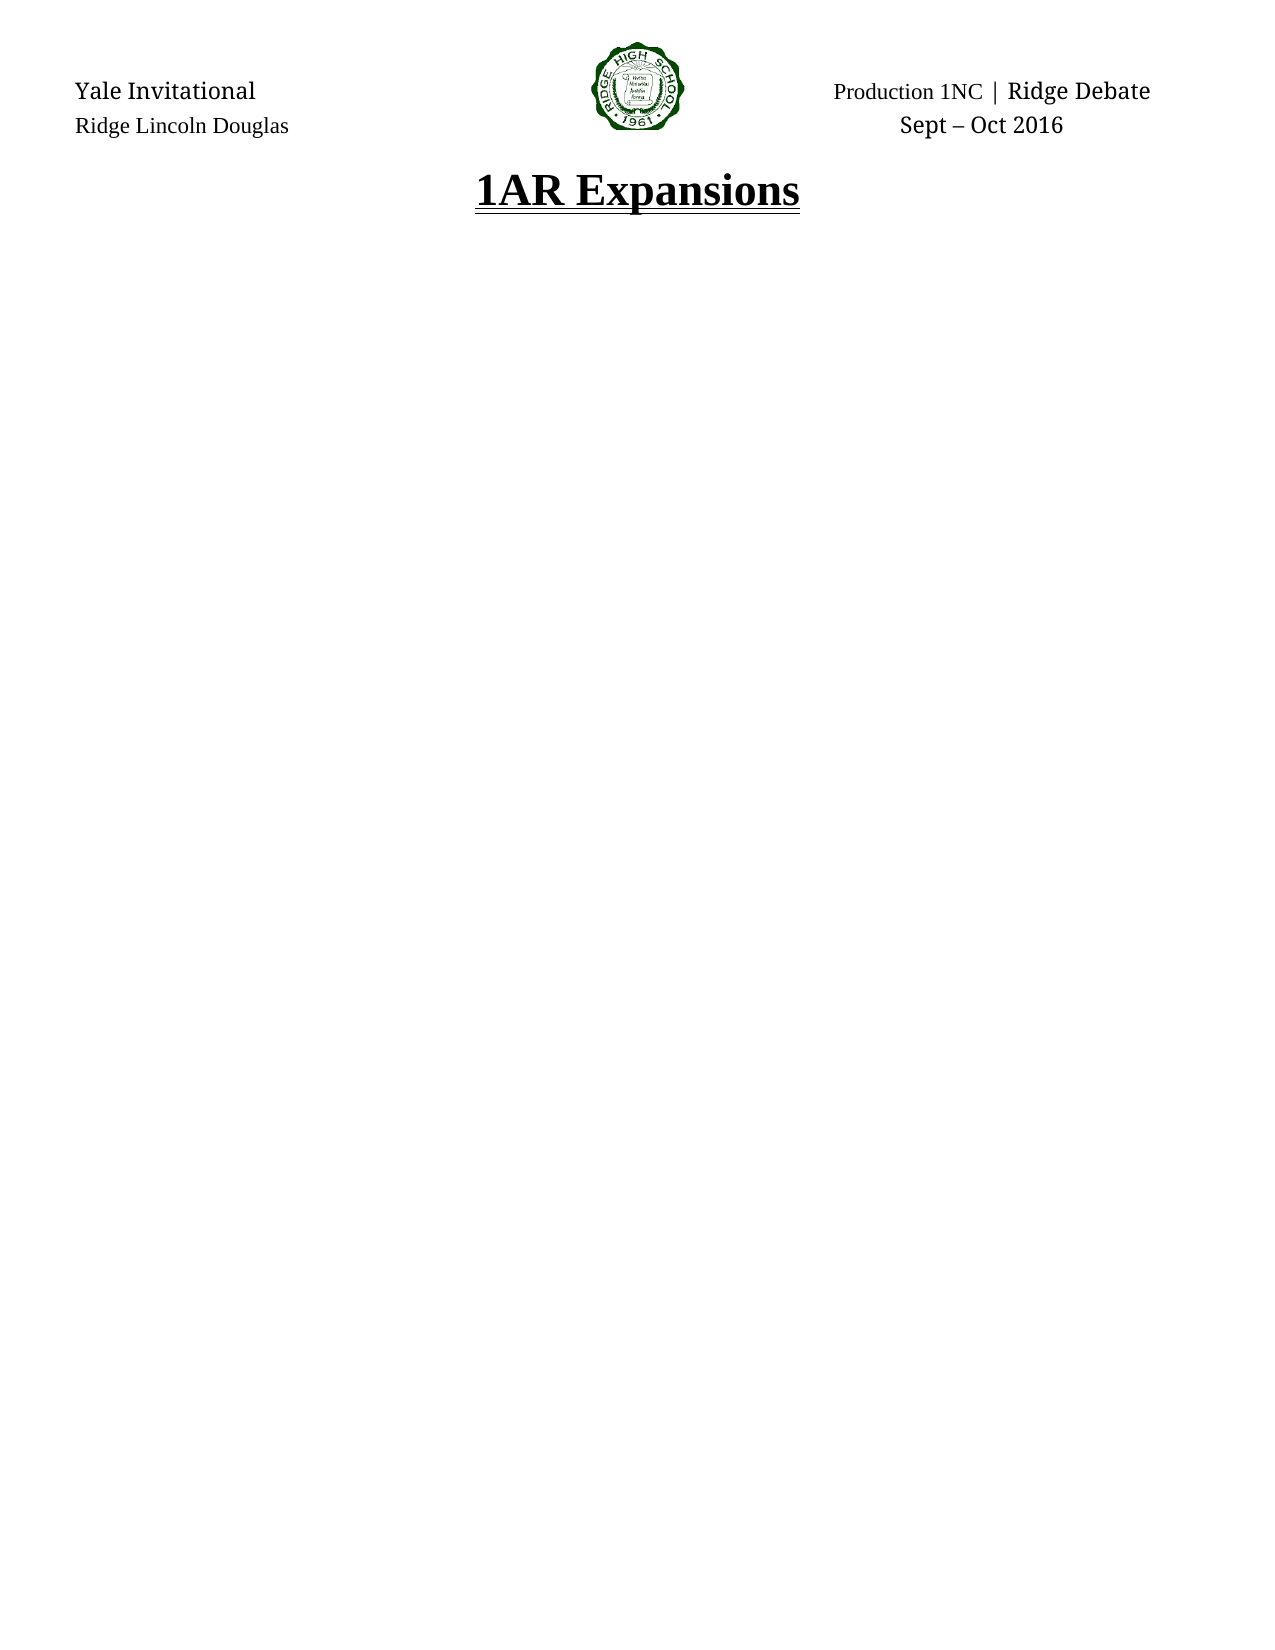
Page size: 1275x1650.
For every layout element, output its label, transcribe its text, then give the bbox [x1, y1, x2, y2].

picture [577, 42, 697, 130]
subtitle 1AR Expansions [75, 163, 1200, 216]
